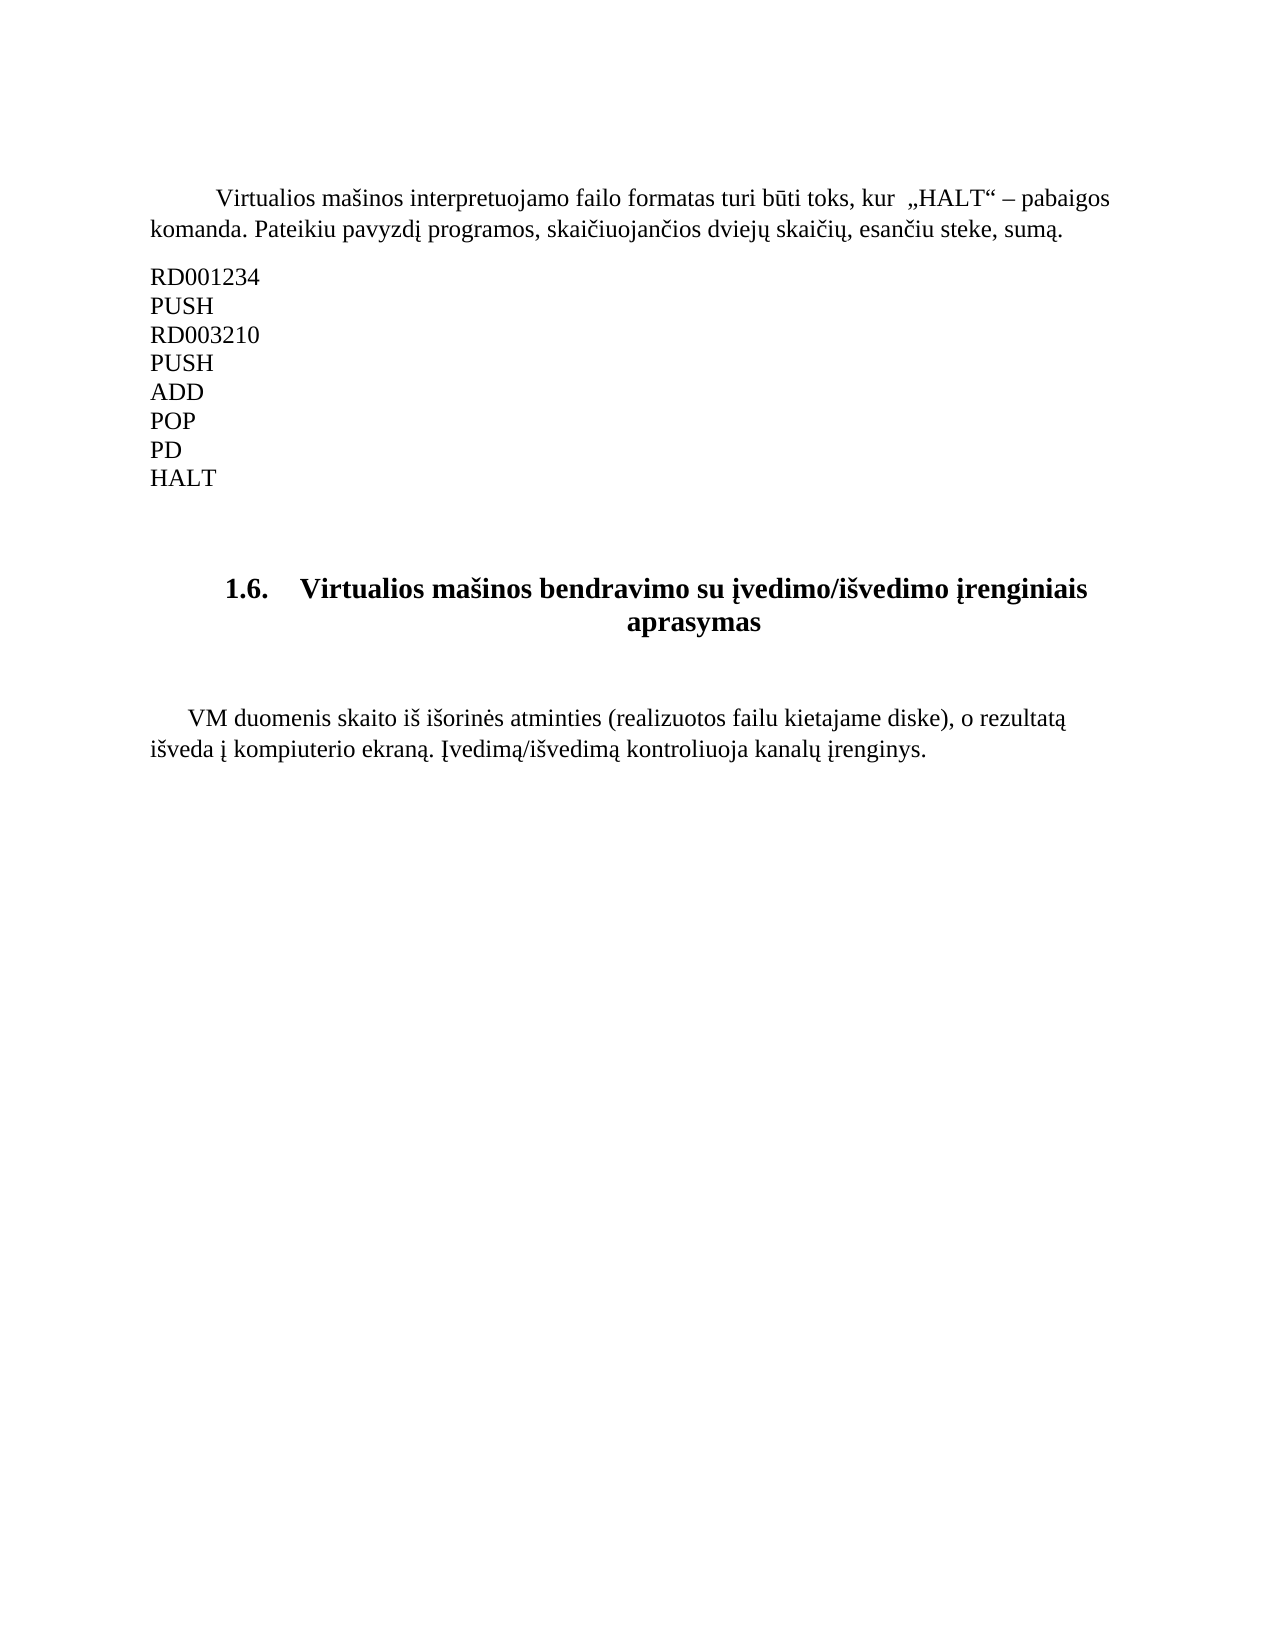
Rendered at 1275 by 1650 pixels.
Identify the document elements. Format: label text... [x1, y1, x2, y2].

list Virtualios mašinos bendravimo su įvedimo/išvedimo įrenginiais aprasymas [187, 571, 1125, 638]
text PUSH [150, 348, 1125, 377]
text VM duomenis skaito iš išorinės atminties (realizuotos failu kietajame diske), o rezultatą išveda į kompiuterio ekraną. Įvedimą/išvedimą kontroliuoja kanalų įrenginys. [150, 703, 1125, 763]
text Virtualios mašinos interpretuojamo failo formatas turi būti toks, kur „HALT“ – pabaigos komanda. Pateikiu pavyzdį programos, skaičiuojančios dviejų skaičių, esančiu steke, sumą. [150, 183, 1125, 243]
text HALT [150, 463, 1125, 492]
text RD001234 [150, 262, 1125, 291]
text RD003210 [150, 320, 1125, 348]
text POP [150, 406, 1125, 435]
text PD [150, 435, 1125, 463]
text ADD [150, 377, 1125, 406]
text PUSH [150, 291, 1125, 320]
